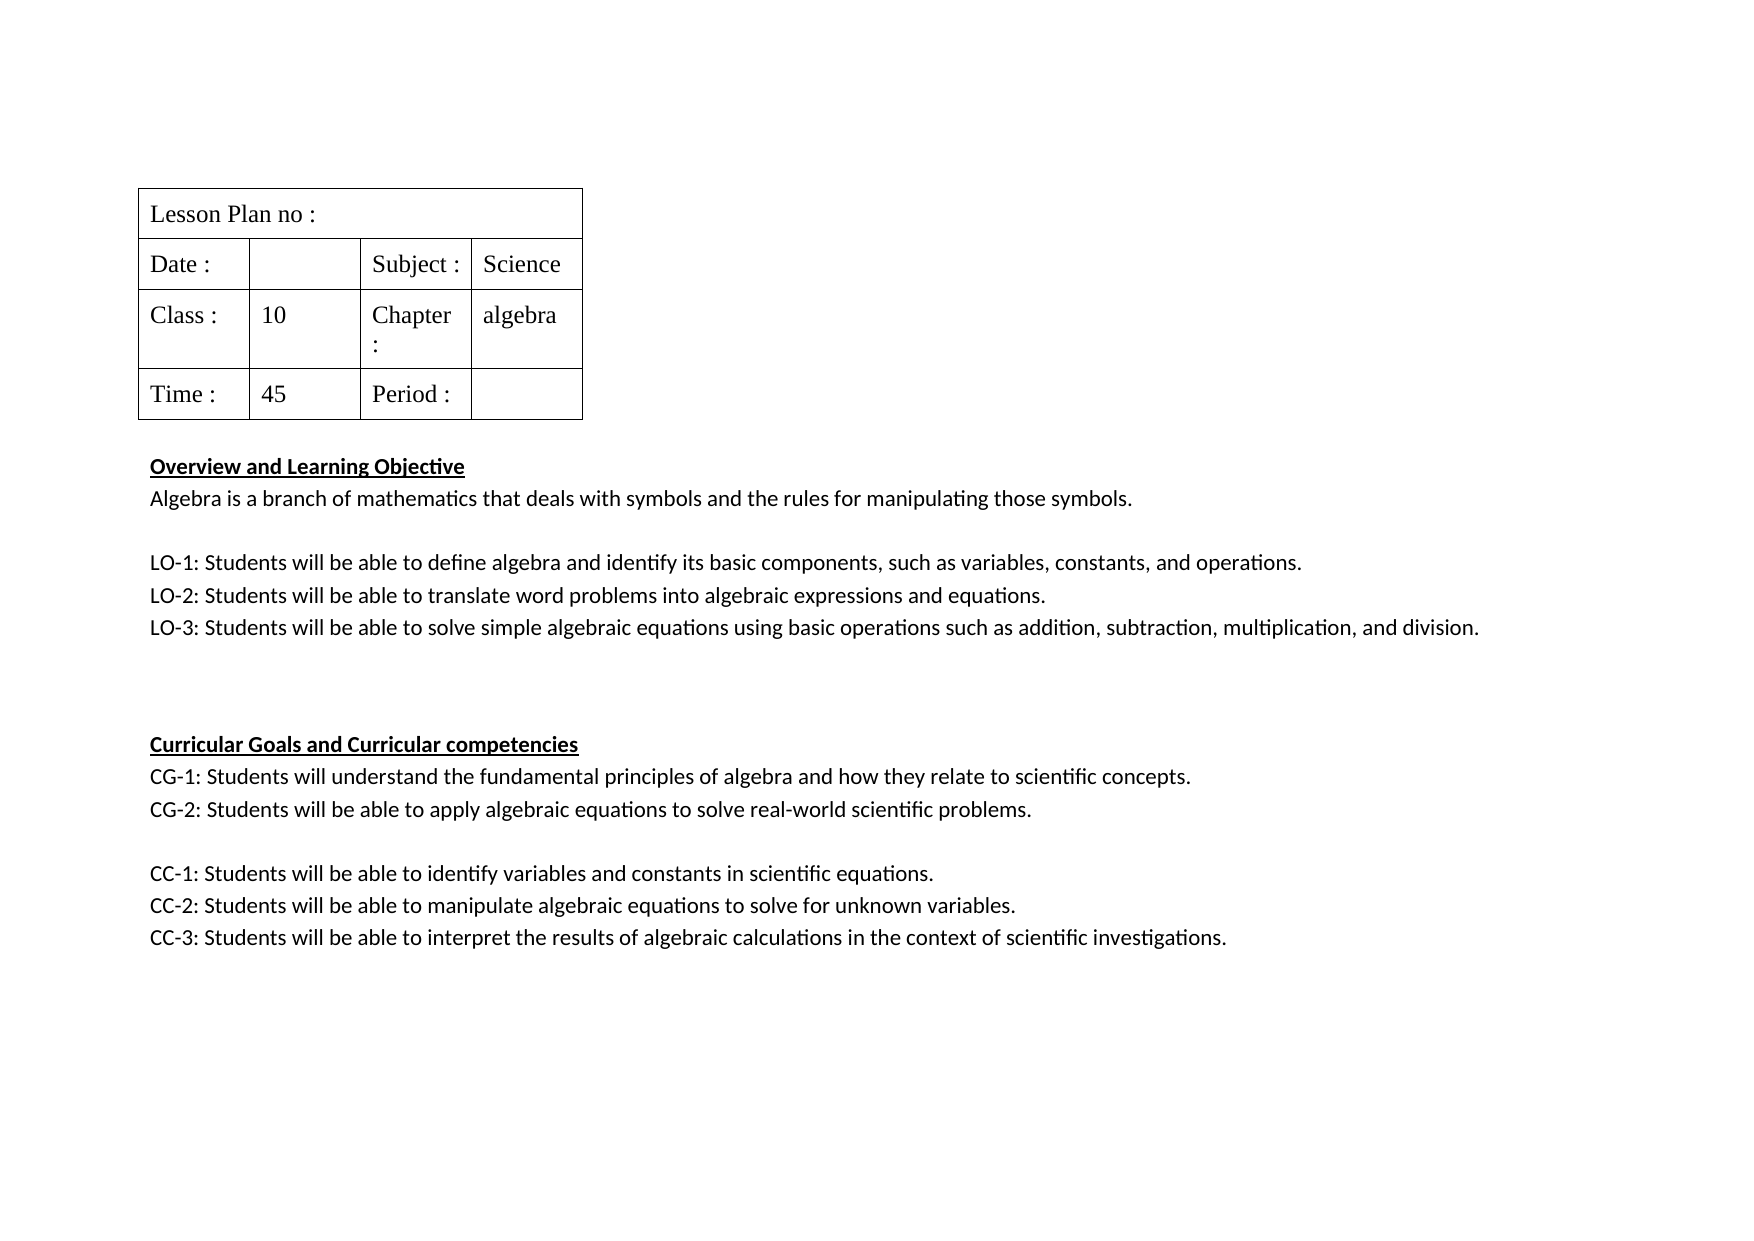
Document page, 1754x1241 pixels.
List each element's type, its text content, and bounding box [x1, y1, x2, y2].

table_cell Science [472, 239, 582, 289]
table_cell Subject : [361, 239, 471, 289]
table_cell 10 [250, 290, 360, 368]
table_cell Time : [139, 369, 249, 419]
table_cell [472, 369, 582, 419]
table_cell Class : [139, 290, 249, 368]
text Overview and Learning Objective Algebra is a branch of mathematics that deals with symbols and the rules for manipulating those symbols. LO-1: Students will be able to define algebra and identify its basic components, such as variables, constants, and operations. LO-2: Students will be able to translate word problems into algebraic expressions and equations. LO-3: Students will be able to solve simple algebraic equations using basic operations such as addition, subtraction, multiplication, and division. [150, 420, 1604, 705]
table_cell [250, 239, 360, 289]
table_header Lesson Plan no : [139, 189, 582, 238]
table_cell Chapter : [361, 290, 471, 368]
table_cell 45 [250, 369, 360, 419]
table_cell Date : [139, 239, 249, 289]
table_cell algebra [472, 290, 582, 368]
table_cell Period : [361, 369, 471, 419]
text Curricular Goals and Curricular competencies CG-1: Students will understand the fundamental principles of algebra and how they relate to scientific concepts. CG-2: Students will be able to apply algebraic equations to solve real-world scientific problems. CC-1: Students will be able to identify variables and constants in scientific equations. CC-2: Students will be able to manipulate algebraic equations to solve for unknown variables. CC-3: Students will be able to interpret the results of algebraic calculations in the context of scientific investigations. [150, 730, 1604, 1016]
